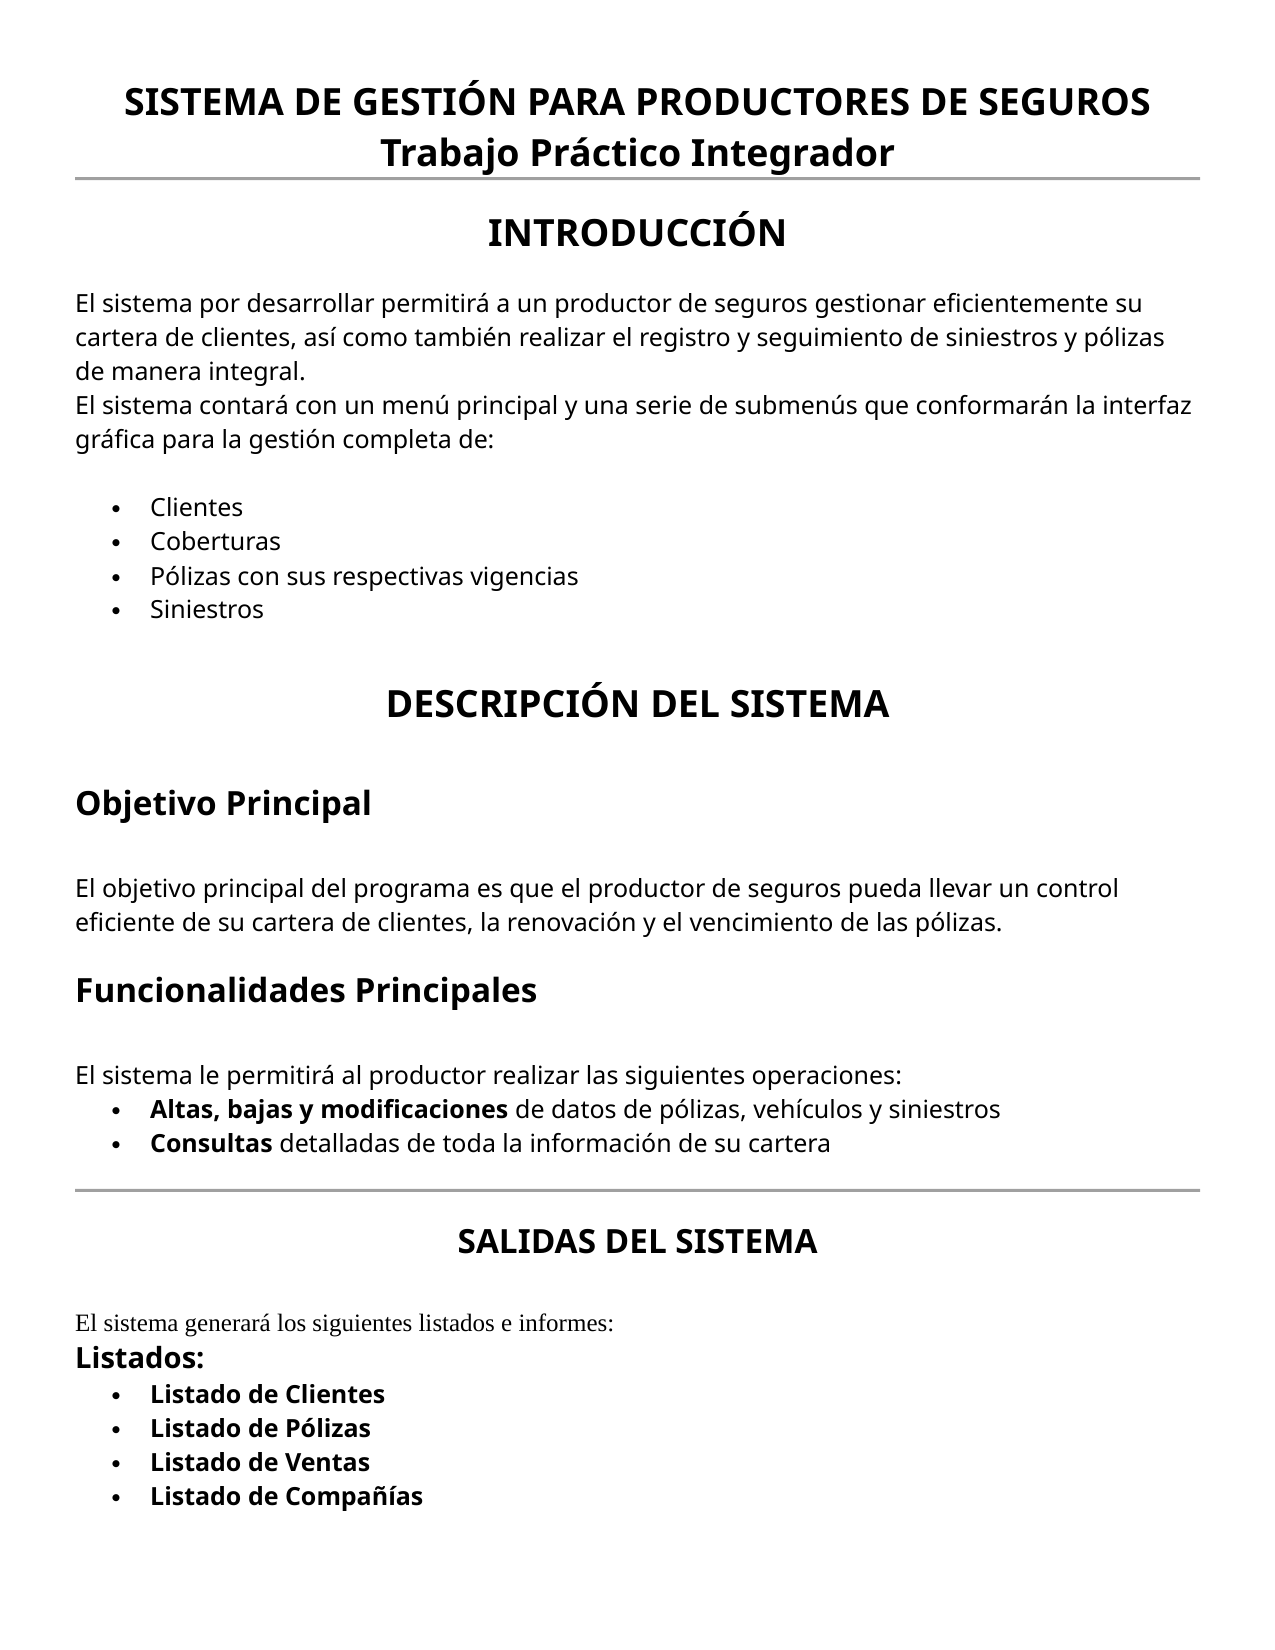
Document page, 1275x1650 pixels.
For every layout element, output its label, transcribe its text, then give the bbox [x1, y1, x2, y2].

text Trabajo Práctico Integrador [75, 126, 1200, 177]
text SISTEMA DE GESTIÓN PARA PRODUCTORES DE SEGUROS [75, 75, 1200, 126]
text El objetivo principal del programa es que el productor de seguros pueda llevar un control eficiente de su cartera de clientes, la renovación y el vencimiento de las pólizas. [75, 870, 1200, 938]
text Listados: [75, 1337, 1200, 1377]
text El sistema le permitirá al productor realizar las siguientes operaciones: [75, 1058, 1200, 1092]
text SALIDAS DEL SISTEMA [75, 1218, 1200, 1263]
list Altas, bajas y modificaciones de datos de pólizas, vehículos y siniestros [112, 1092, 1200, 1126]
list Siniestros [112, 592, 1200, 626]
text Funcionalidades Principales [75, 967, 1200, 1012]
list Listado de Compañías [112, 1479, 1200, 1513]
text Objetivo Principal [75, 779, 1200, 825]
list Listado de Clientes [112, 1377, 1200, 1411]
list Listado de Ventas [112, 1445, 1200, 1479]
list Clientes [112, 490, 1200, 524]
text El sistema generará los siguientes listados e informes: [75, 1308, 1200, 1337]
text INTRODUCCIÓN [75, 206, 1200, 257]
text DESCRIPCIÓN DEL SISTEMA [75, 677, 1200, 728]
list Listado de Pólizas [112, 1411, 1200, 1445]
text El sistema por desarrollar permitirá a un productor de seguros gestionar eficientemente su cartera de clientes, así como también realizar el registro y seguimiento de siniestros y pólizas de manera integral. [75, 286, 1200, 388]
list Consultas detalladas de toda la información de su cartera [112, 1126, 1200, 1160]
text El sistema contará con un menú principal y una serie de submenús que conformarán la interfaz gráfica para la gestión completa de: [75, 388, 1200, 456]
list Pólizas con sus respectivas vigencias [112, 558, 1200, 592]
list Coberturas [112, 524, 1200, 558]
